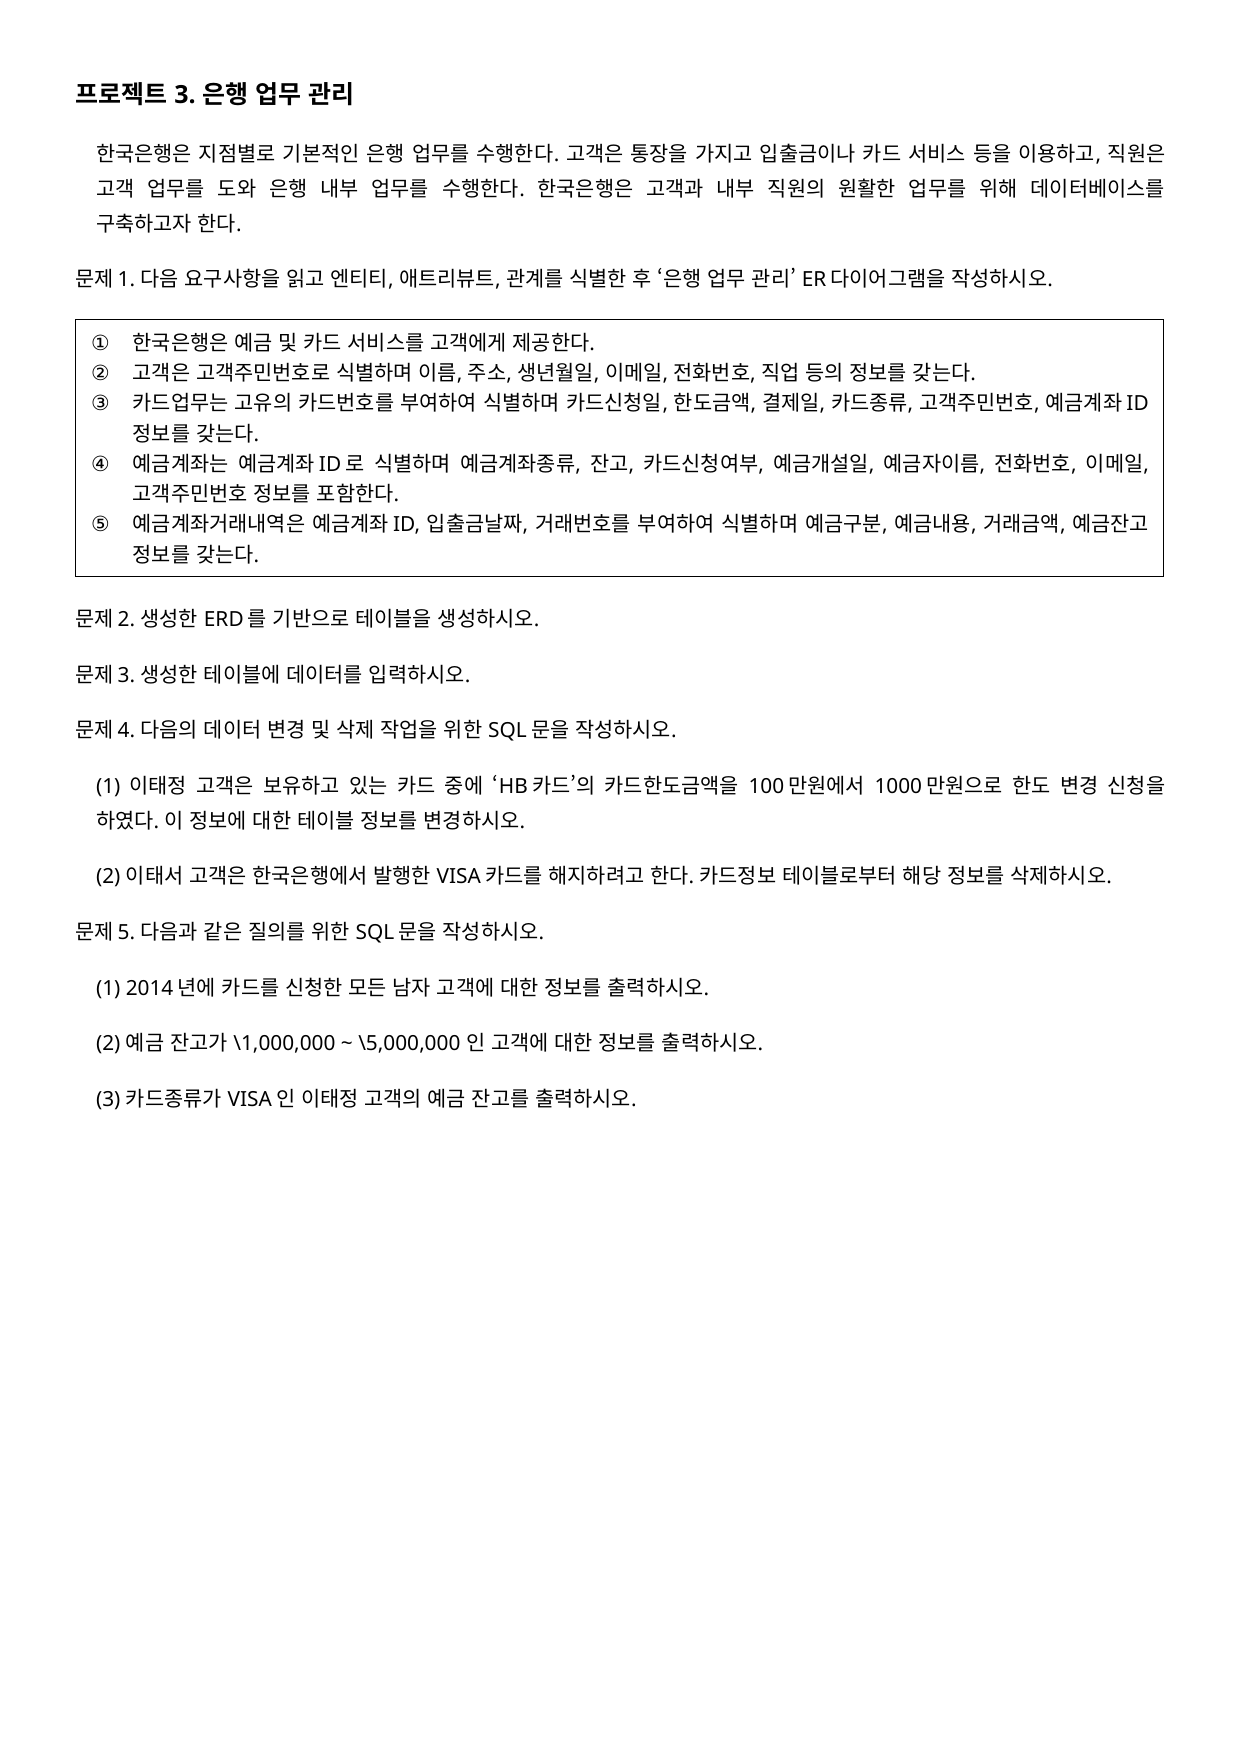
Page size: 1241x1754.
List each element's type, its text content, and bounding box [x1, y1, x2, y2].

text 문제2. 생성한 ERD를 기반으로 테이블을 생성하시오. [75, 602, 1165, 632]
text 프로젝트 3. 은행 업무 관리 [75, 75, 1165, 111]
text 문제4. 다음의 데이터 변경 및 삭제 작업을 위한 SQL문을 작성하시오. [75, 713, 1165, 744]
text 문제5. 다음과 같은 질의를 위한 SQL문을 작성하시오. [75, 915, 1165, 945]
text 문제3. 생성한 테이블에 데이터를 입력하시오. [75, 658, 1165, 688]
text (3) 카드종류가 VISA인 이태정 고객의 예금 잔고를 출력하시오. [96, 1082, 1165, 1112]
text (2) 이태서 고객은 한국은행에서 발행한 VISA카드를 해지하려고 한다. 카드정보 테이블로부터 해당 정보를 삭제하시오. [96, 859, 1165, 890]
text (1) 2014년에 카드를 신청한 모든 남자 고객에 대한 정보를 출력하시오. [96, 971, 1165, 1001]
text (2) 예금 잔고가 \1,000,000 ~ \5,000,000 인 고객에 대한 정보를 출력하시오. [96, 1026, 1165, 1057]
text 한국은행은 지점별로 기본적인 은행 업무를 수행한다. 고객은 통장을 가지고 입출금이나 카드 서비스 등을 이용하고, 직원은 고객 업무를 도와 은행 내부 업무를 수행한다. 한국은행은 고객과 내부 직원의 원활한 업무를 위해 데이터베이스를 구축하고자 한다. [96, 137, 1165, 237]
text (1) 이태정 고객은 보유하고 있는 카드 중에 ‘HB카드’의 카드한도금액을 100만원에서 1000만원으로 한도 변경 신청을 하였다. 이 정보에 대한 테이블 정보를 변경하시오. [96, 769, 1165, 834]
text 문제1. 다음 요구사항을 읽고 엔티티, 애트리뷰트, 관계를 식별한 후 ‘은행 업무 관리’ ER다이어그램을 작성하시오. [75, 263, 1165, 293]
